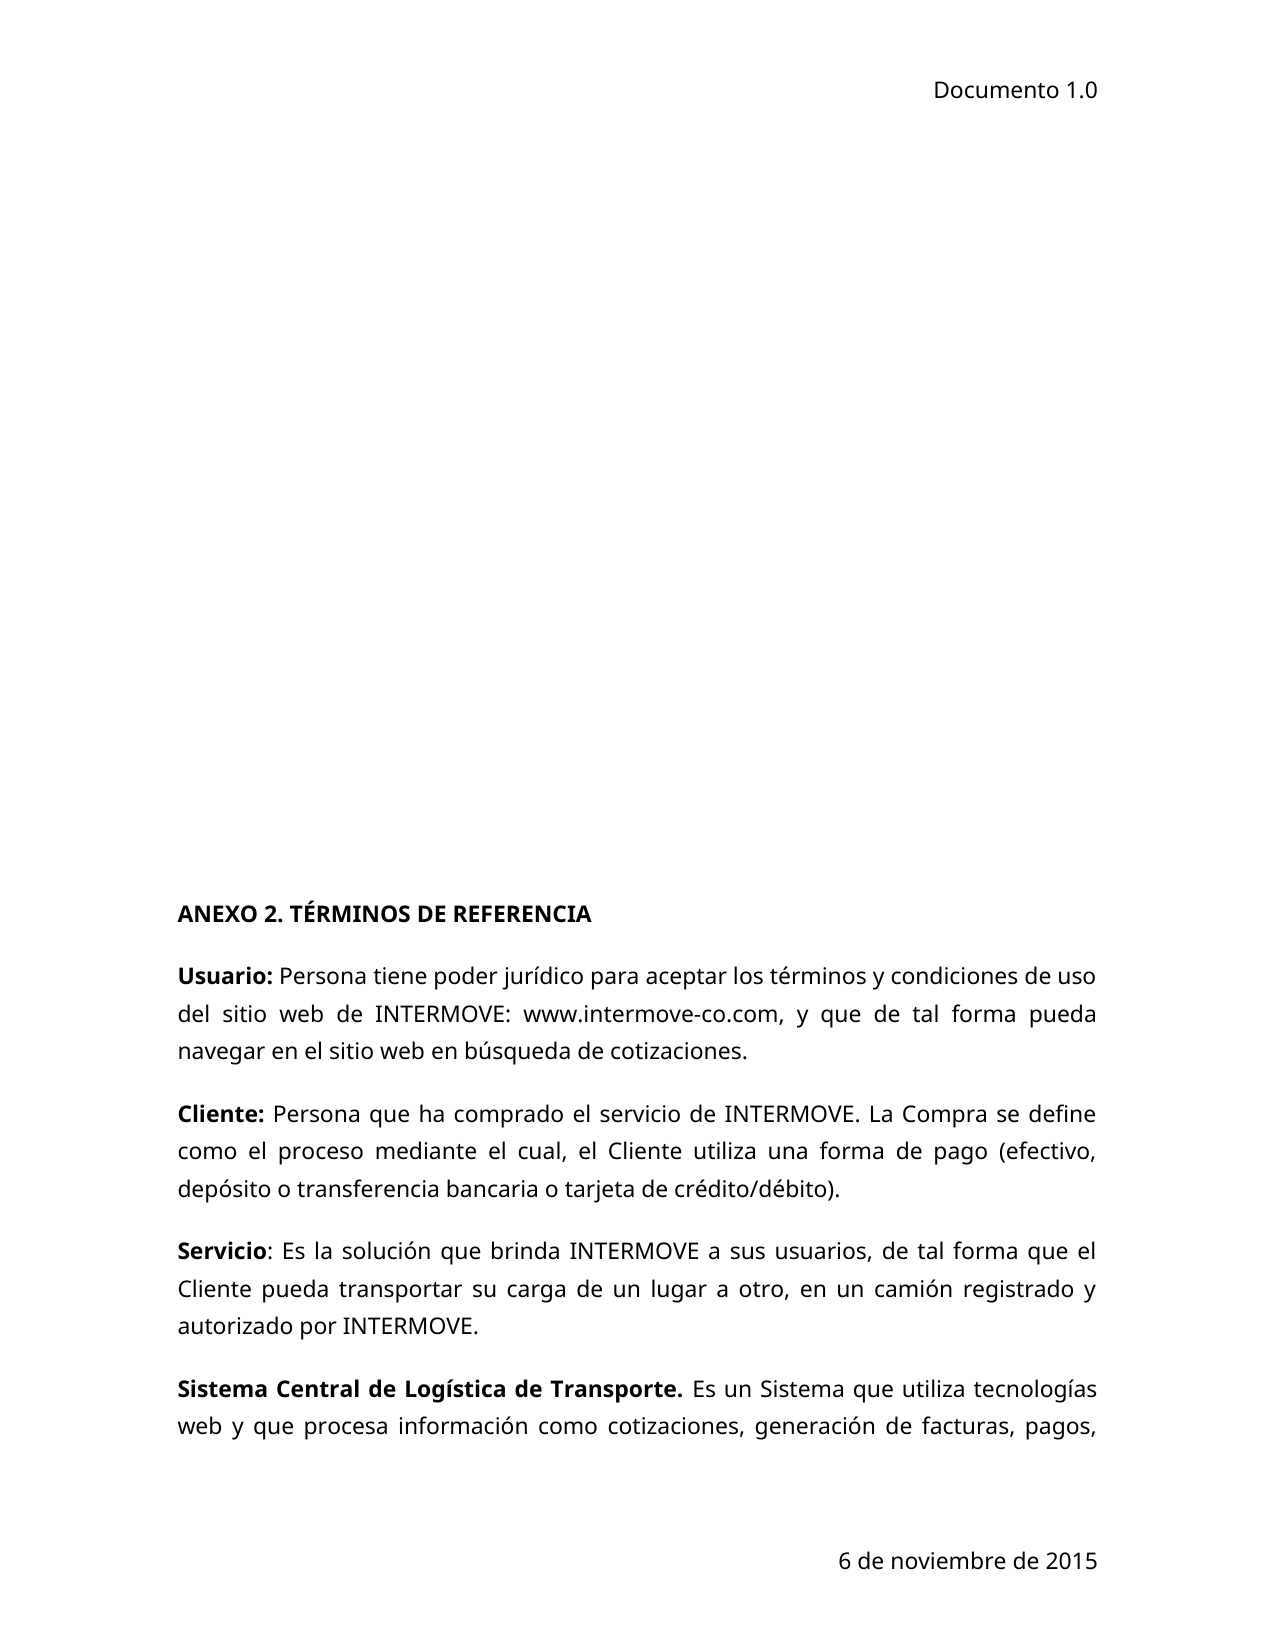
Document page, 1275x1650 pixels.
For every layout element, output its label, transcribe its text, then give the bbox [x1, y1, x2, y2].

text ANEXO 2. TÉRMINOS DE REFERENCIA [177, 898, 1098, 929]
text Servicio: Es la solución que brinda INTERMOVE a sus usuarios, de tal forma que el Cliente pueda transportar su carga de un lugar a otro, en un camión registrado y autorizado por INTERMOVE. [177, 1235, 1098, 1341]
text Usuario: Persona tiene poder jurídico para aceptar los términos y condiciones de uso del sitio web de INTERMOVE: www.intermove-co.com, y que de tal forma pueda navegar en el sitio web en búsqueda de cotizaciones. [177, 960, 1098, 1066]
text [177, 1373, 1098, 1441]
text Cliente: Persona que ha comprado el servicio de INTERMOVE. La Compra se define como el proceso mediante el cual, el Cliente utiliza una forma de pago (efectivo, depósito o transferencia bancaria o tarjeta de crédito/débito). [177, 1098, 1098, 1204]
